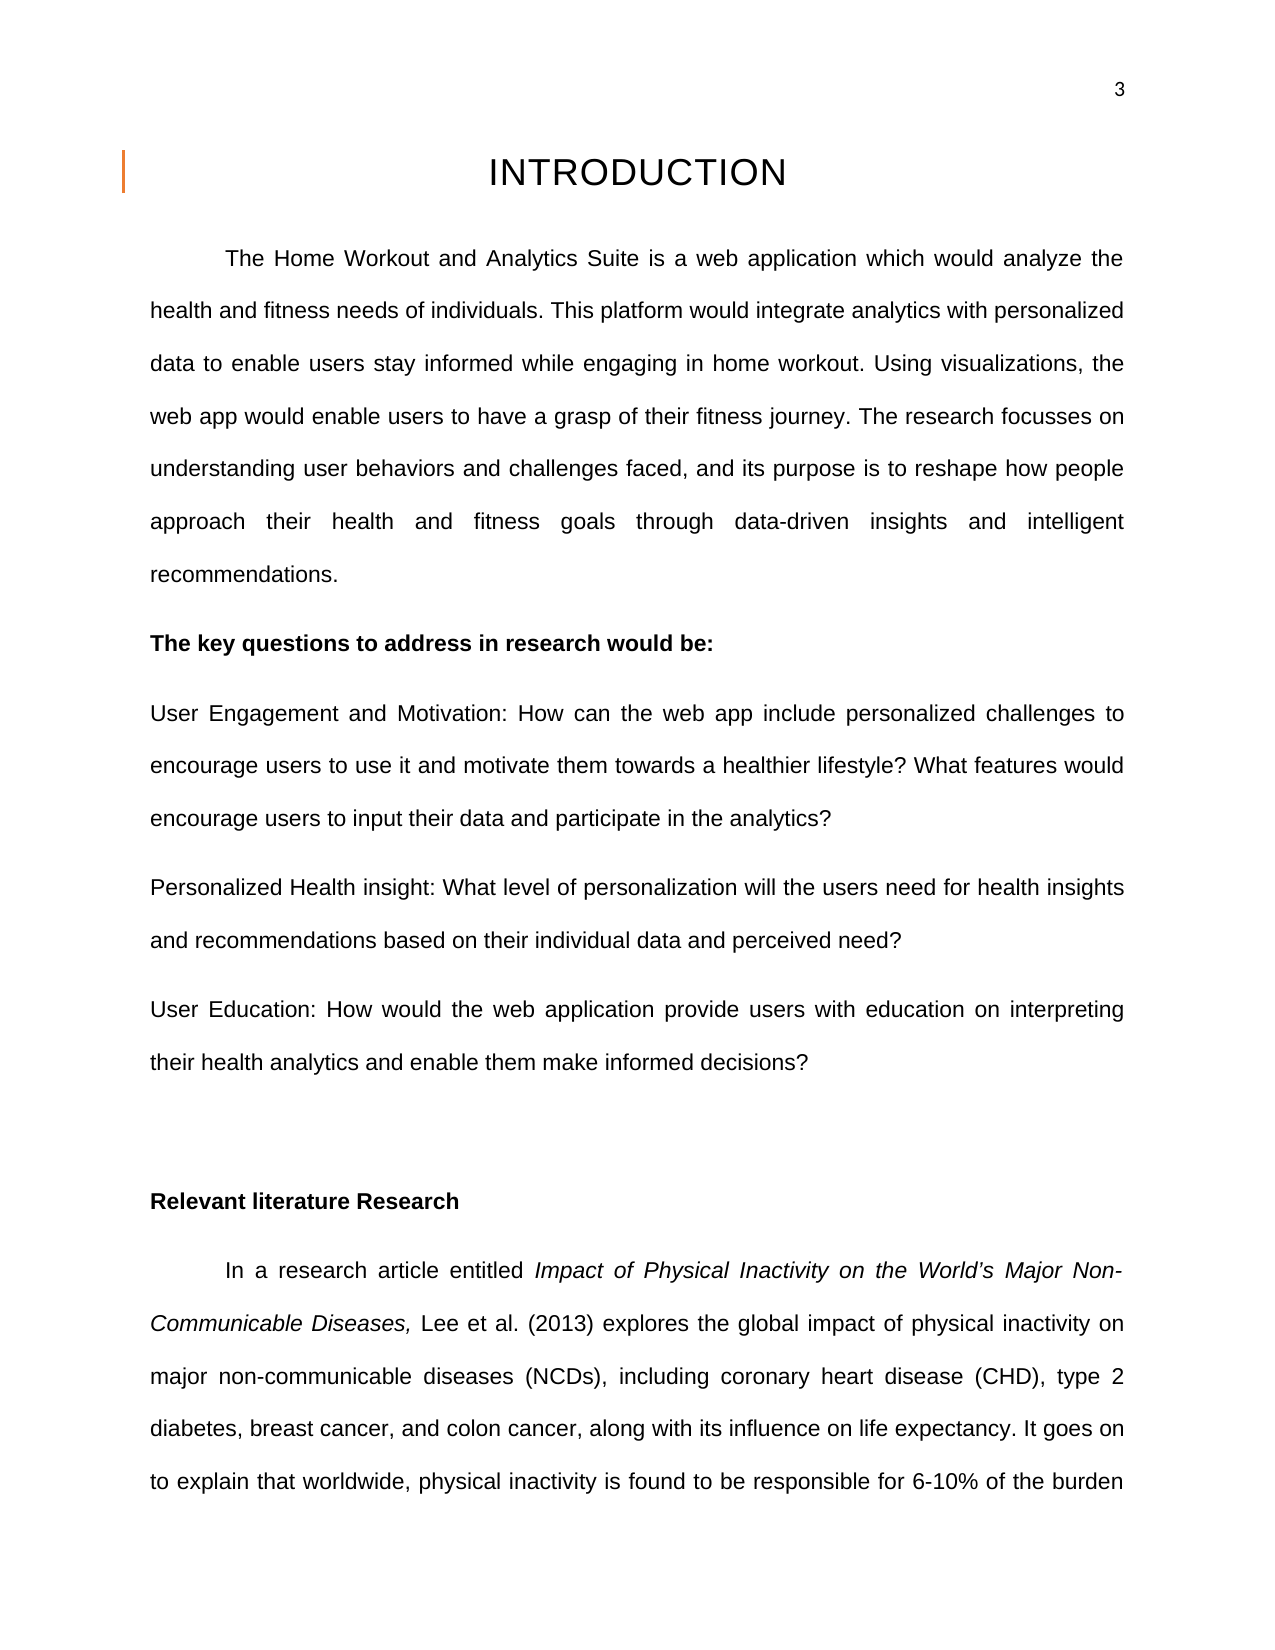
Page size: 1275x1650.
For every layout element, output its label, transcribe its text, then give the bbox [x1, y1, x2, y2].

text The Home Workout and Analytics Suite is a web application which would analyze the health and fitness needs of individuals. This platform would integrate analytics with personalized data to enable users stay informed while engaging in home workout. Using visualizations, the web app would enable users to have a grasp of their fitness journey. The research focusses on understanding user behaviors and challenges faced, and its purpose is to reshape how people approach their health and fitness goals through data-driven insights and intelligent recommendations. [150, 244, 1125, 587]
subtitle Introduction [150, 150, 1125, 193]
text User Engagement and Motivation: How can the web app include personalized challenges to encourage users to use it and motivate them towards a healthier lifestyle? What features would encourage users to input their data and participate in the analytics? [150, 699, 1125, 831]
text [150, 1257, 1125, 1494]
text Relevant literature Research [150, 1188, 1125, 1214]
text User Education: How would the web application provide users with education on interpreting their health analytics and enable them make informed decisions? [150, 996, 1125, 1076]
text The key questions to address in research would be: [150, 630, 1125, 657]
text Personalized Health insight: What level of personalization will the users need for health insights and recommendations based on their individual data and perceived need? [150, 874, 1125, 953]
